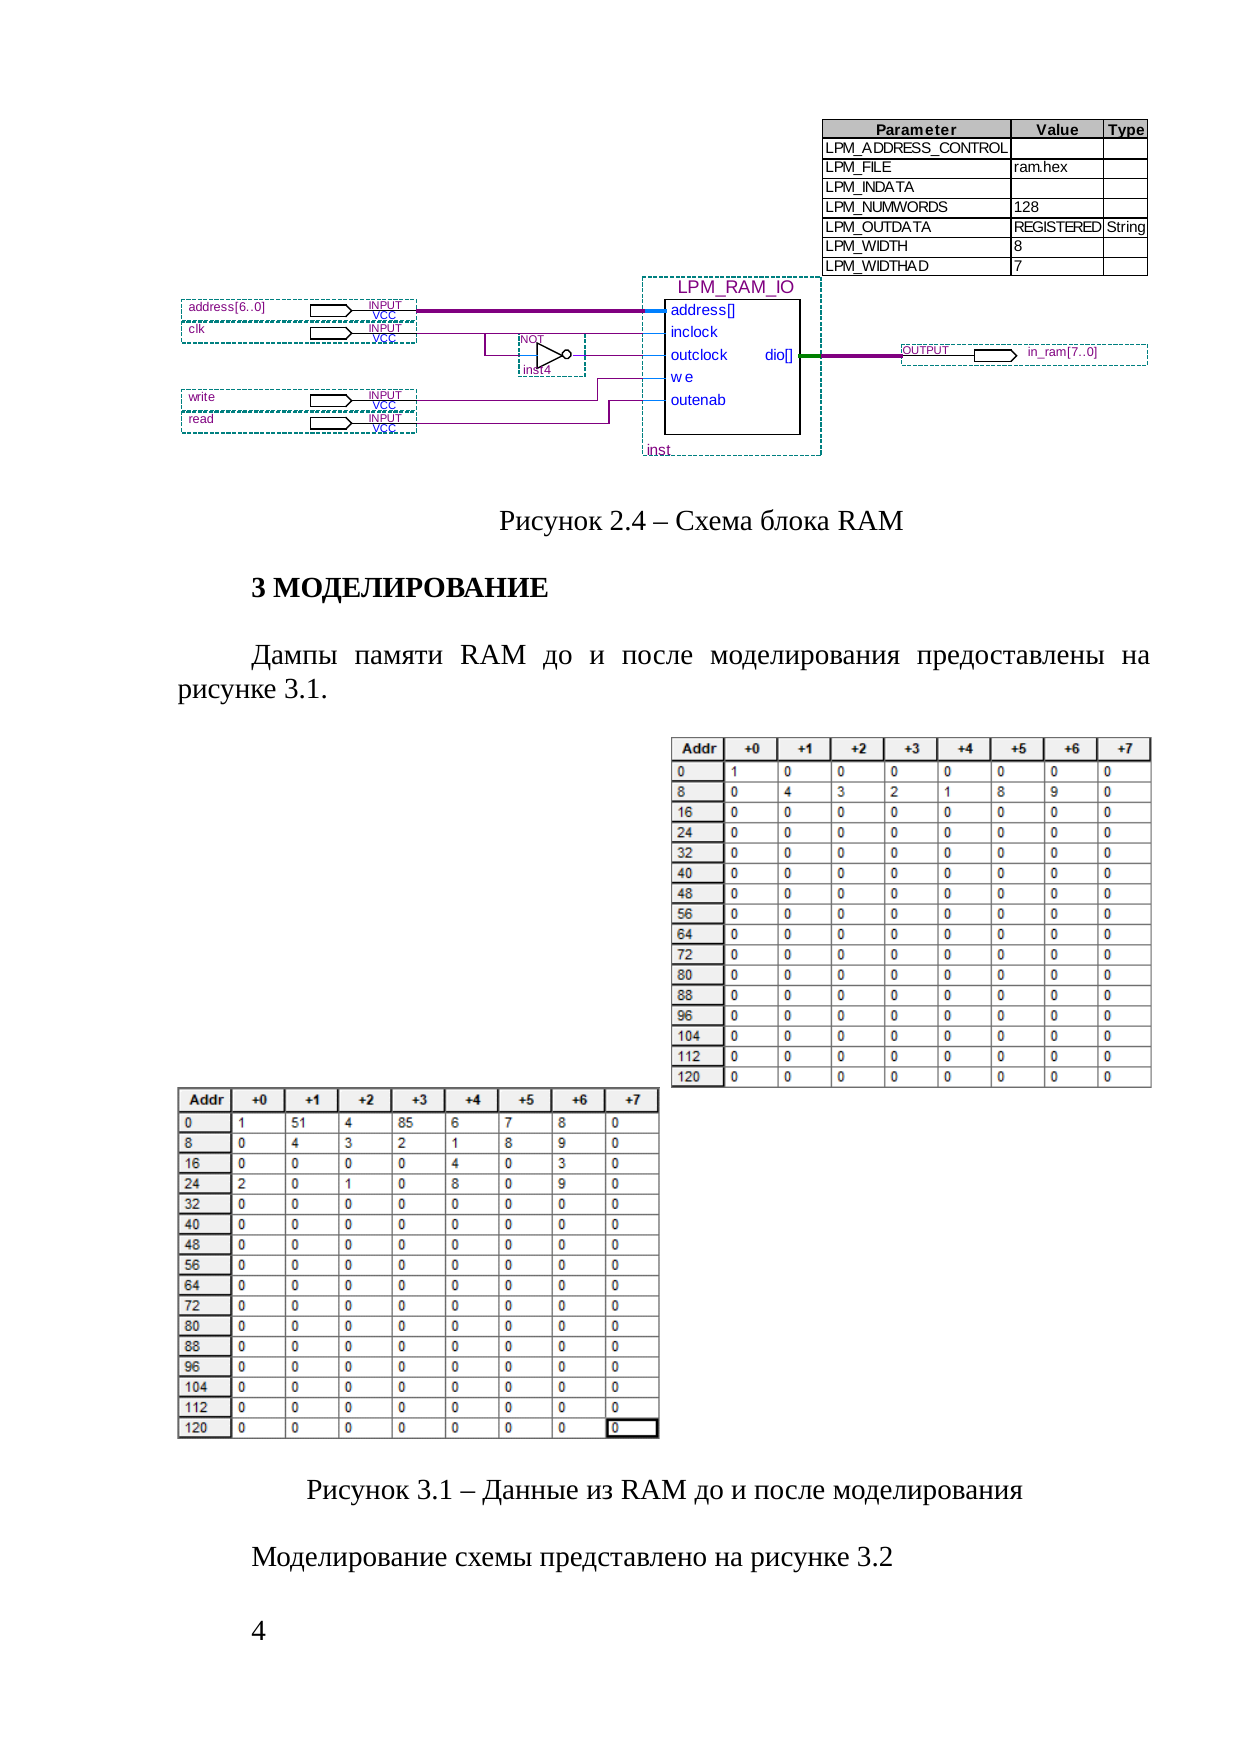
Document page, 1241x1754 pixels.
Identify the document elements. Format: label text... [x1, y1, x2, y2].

picture [671, 737, 1152, 1088]
text Моделирование схемы представлено на рисунке 3.2 [177, 1539, 1152, 1573]
text Дампы памяти RAM до и после моделирования предоставлены на рисунке 3.1. [177, 637, 1152, 704]
text 3 МОДЕЛИРОВАНИЕ [177, 570, 1152, 604]
text Рисунок 3.1 – Данные из RAM до и после моделирования [177, 1472, 1152, 1506]
text Рисунок 2.4 – Схема блока RAM [177, 503, 1152, 537]
picture [177, 1087, 660, 1439]
